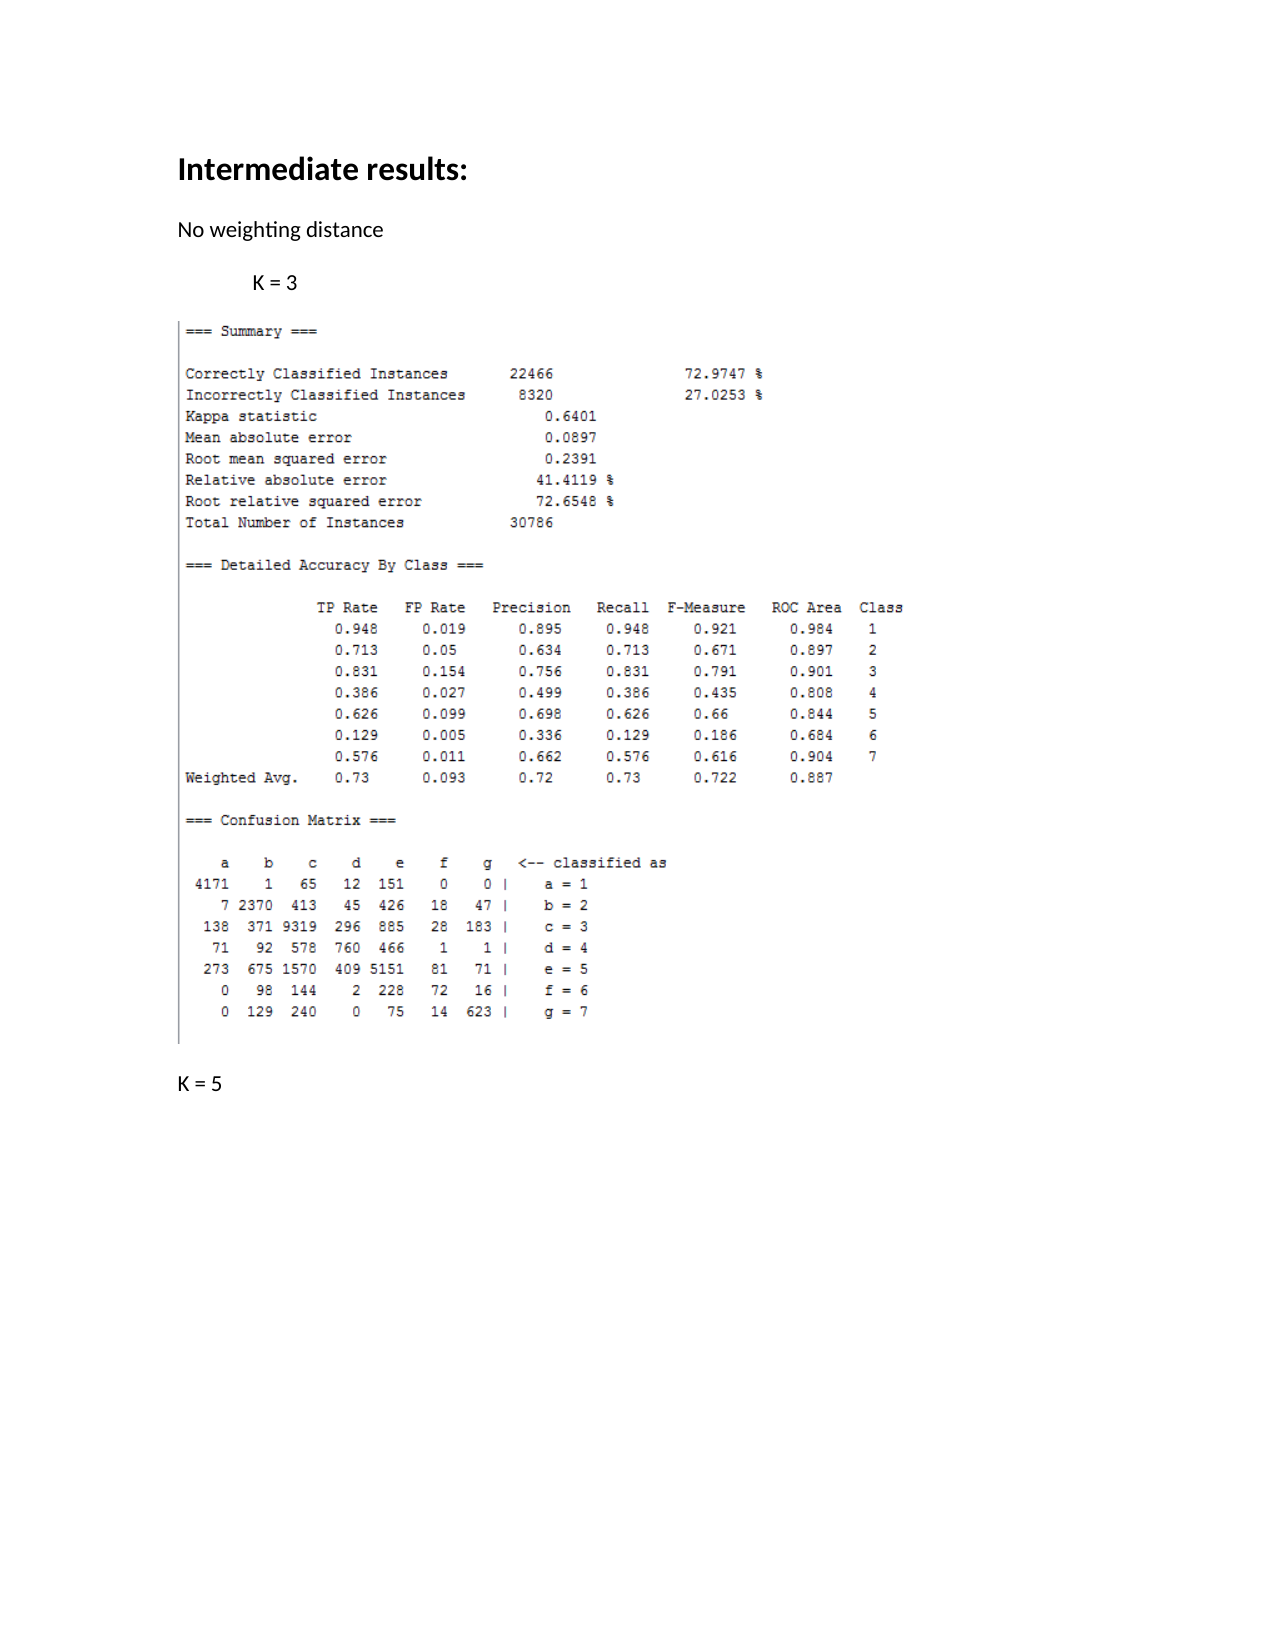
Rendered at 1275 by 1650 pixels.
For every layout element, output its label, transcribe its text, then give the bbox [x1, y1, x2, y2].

picture [177, 321, 971, 1044]
text K = 5 [177, 1069, 1098, 1097]
text Intermediate results: [177, 148, 1098, 188]
text K = 3 [177, 268, 1098, 296]
text No weighting distance [177, 215, 1098, 243]
